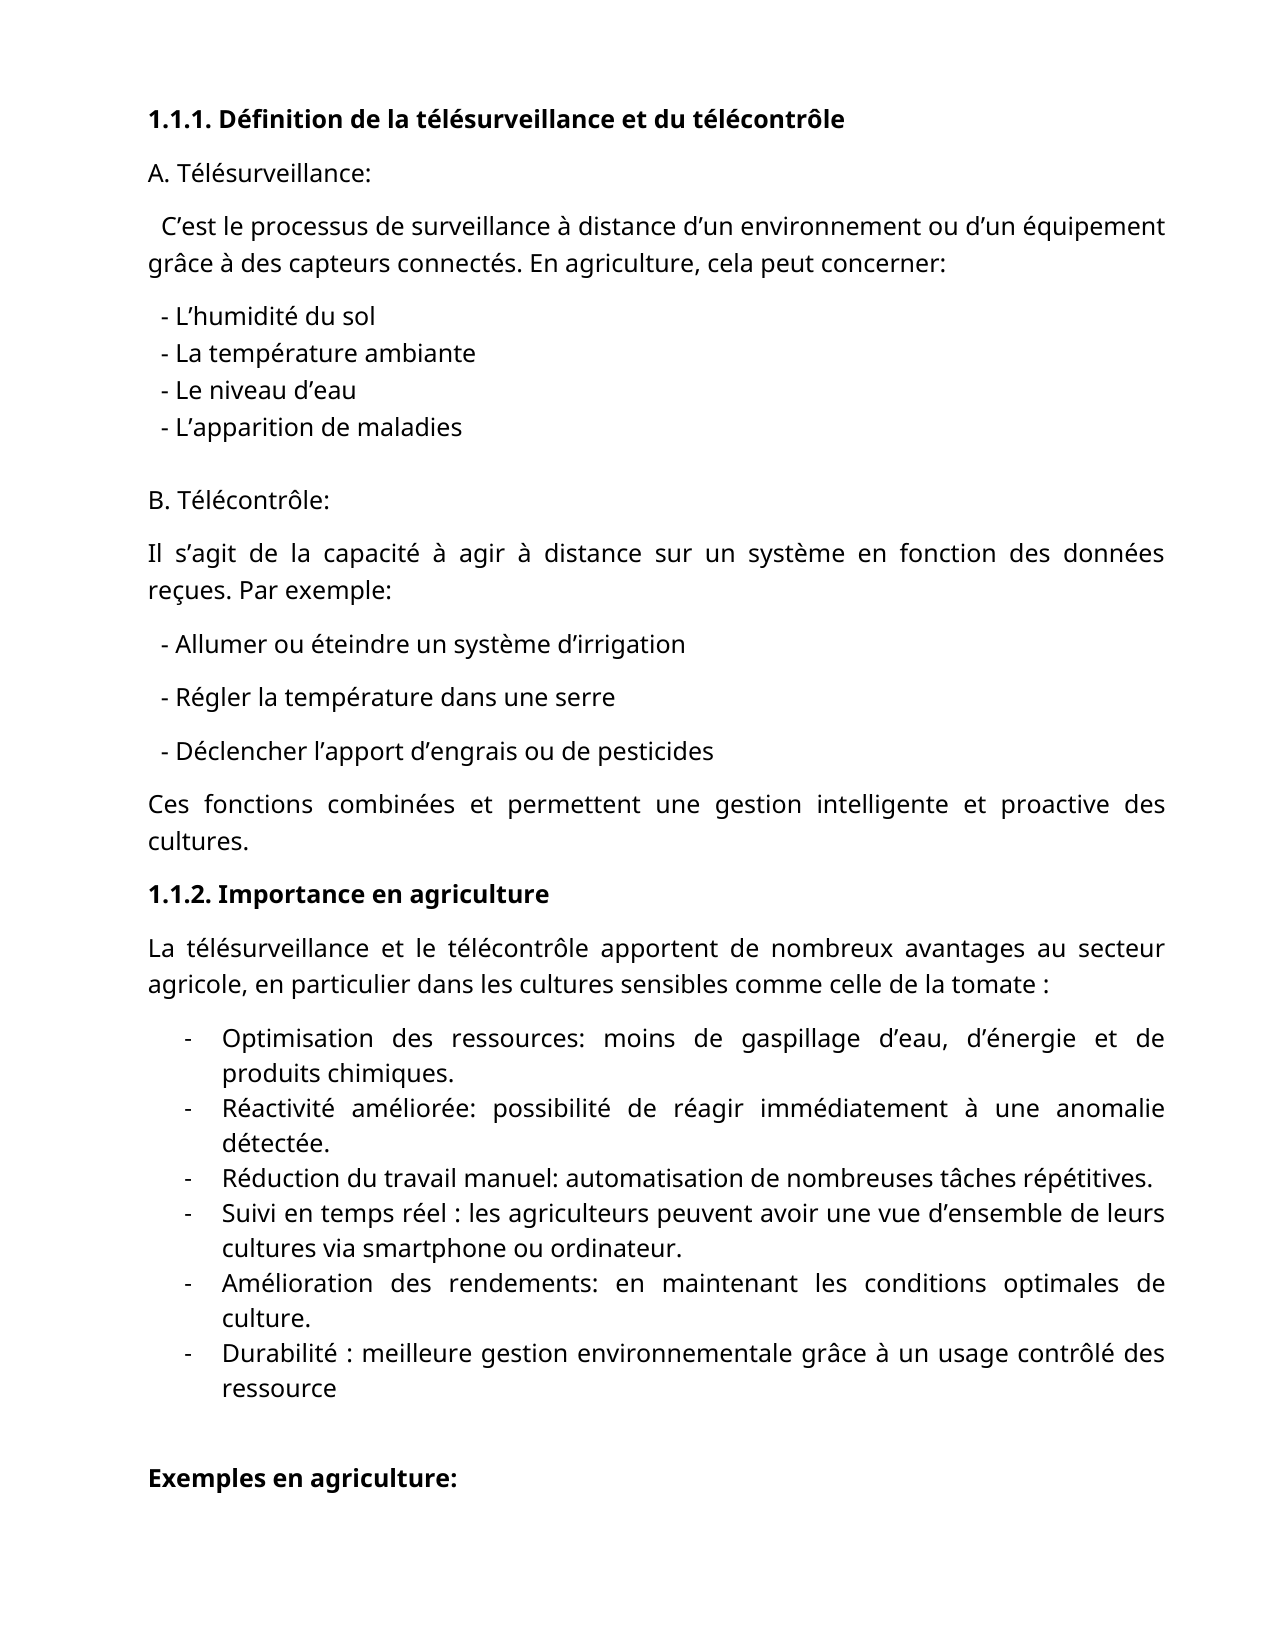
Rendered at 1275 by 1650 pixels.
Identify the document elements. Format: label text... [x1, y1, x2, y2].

text - La température ambiante [148, 336, 1167, 370]
list Réduction du travail manuel: automatisation de nombreuses tâches répétitives. [184, 1161, 1166, 1194]
text La télésurveillance et le télécontrôle apportent de nombreux avantages au secteur agricole, en particulier dans les cultures sensibles comme celle de la tomate : [148, 930, 1167, 1001]
list Optimisation des ressources: moins de gaspillage d’eau, d’énergie et de produits chimiques. [184, 1021, 1166, 1089]
list Amélioration des rendements: en maintenant les conditions optimales de culture. [184, 1266, 1166, 1334]
list Réactivité améliorée: possibilité de réagir immédiatement à une anomalie détectée. [184, 1091, 1166, 1159]
text Ces fonctions combinées et permettent une gestion intelligente et proactive des cultures. [148, 787, 1167, 857]
text - L’apparition de maladies [148, 409, 1167, 443]
text 1.1.2. Importance en agriculture [148, 877, 1167, 911]
text - Allumer ou éteindre un système d’irrigation [148, 626, 1167, 660]
text - Déclencher l’apport d’engrais ou de pesticides [148, 733, 1167, 767]
list Suivi en temps réel : les agriculteurs peuvent avoir une vue d’ensemble de leurs cultures via smartphone ou ordinateur. [184, 1196, 1166, 1264]
text A. Télésurveillance: [148, 155, 1167, 189]
text - Régler la température dans une serre [148, 680, 1167, 714]
list Durabilité : meilleure gestion environnementale grâce à un usage contrôlé des ressource [184, 1336, 1166, 1404]
text - Le niveau d’eau [148, 372, 1167, 406]
text - L’humidité du sol [148, 299, 1167, 333]
text C’est le processus de surveillance à distance d’un environnement ou d’un équipement grâce à des capteurs connectés. En agriculture, cela peut concerner: [148, 209, 1167, 279]
text B. Télécontrôle: [148, 483, 1167, 517]
text Exemples en agriculture: [148, 1461, 1167, 1495]
text 1.1.1. Définition de la télésurveillance et du télécontrôle [148, 102, 1167, 136]
text Il s’agit de la capacité à agir à distance sur un système en fonction des données reçues. Par exemple: [148, 536, 1167, 607]
